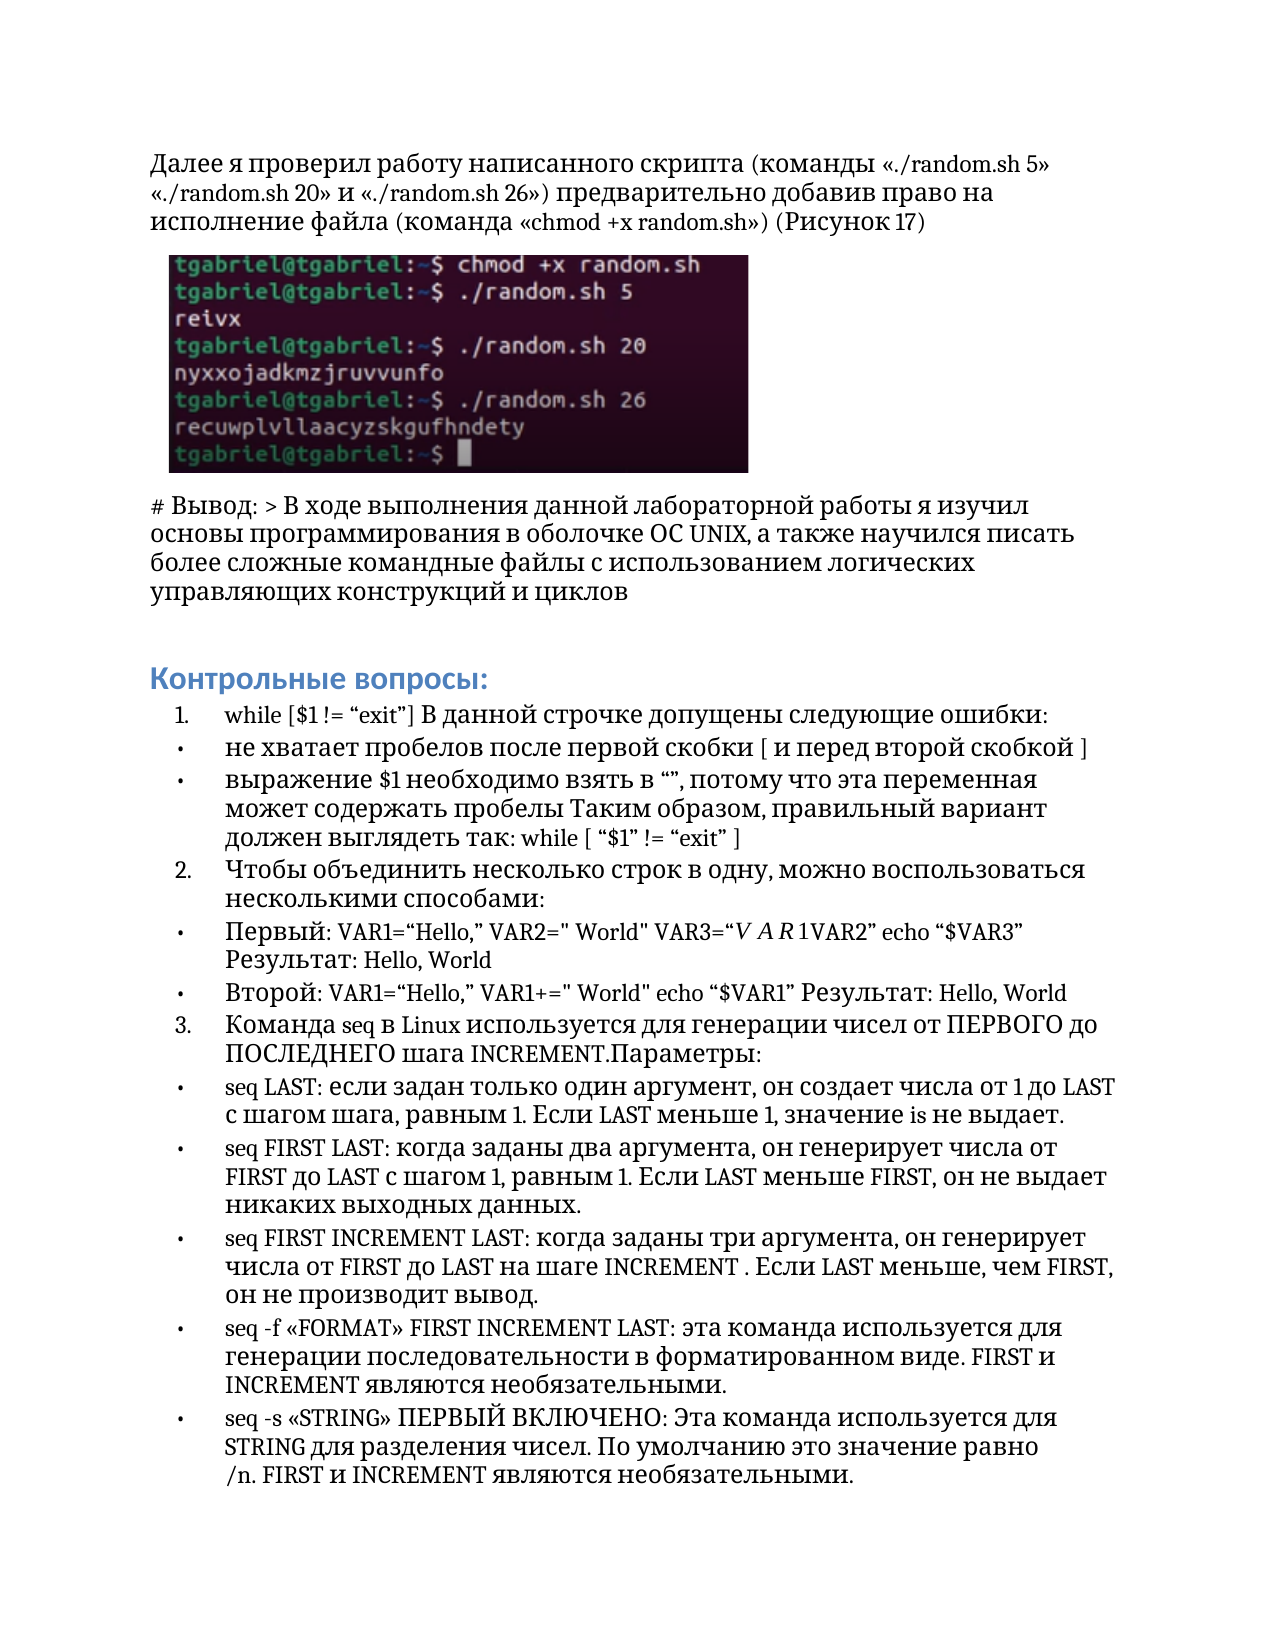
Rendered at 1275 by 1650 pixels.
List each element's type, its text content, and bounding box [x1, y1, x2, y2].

list seq -s «STRING» ПЕРВЫЙ ВКЛЮЧЕНО: Эта команда используется для STRING для разделения чисел. По умолчанию это значение равно /n. FIRST и INCREMENT являются необязательными. [175, 1404, 1125, 1490]
list seq FIRST INCREMENT LAST: когда заданы три аргумента, он генерирует числа от FIRST до LAST на шаге INCREMENT . Если LAST меньше, чем FIRST, он не производит вывод. [175, 1224, 1125, 1310]
list Команда seq в Linux используется для генерации чисел от ПЕРВОГО до ПОСЛЕДНЕГО шага INCREMENT.Параметры: [175, 1011, 1125, 1069]
text Далее я проверил работу написанного скрипта (команды «./random.sh 5» «./random.sh 20» и «./random.sh 26») предварительно добавив право на исполнение файла (команда «chmod +x random.sh») (Рисунок 17) [150, 150, 1125, 236]
picture [168, 255, 749, 473]
list Первый: VAR1=“Hello,” VAR2=" World" VAR3=“VAR2” echo “$VAR3” Результат: Hello, World [175, 917, 1125, 975]
list seq FIRST LAST: когда заданы два аргумента, он генерирует числа от FIRST до LAST с шагом 1, равным 1. Если LAST меньше FIRST, он не выдает никаких выходных данных. [175, 1134, 1125, 1220]
list seq -f «FORMAT» FIRST INCREMENT LAST: эта команда используется для генерации последовательности в форматированном виде. FIRST и INCREMENT являются необязательными. [175, 1314, 1125, 1400]
list не хватает пробелов после первой скобки [ и перед второй скобкой ] [175, 734, 1125, 762]
list Второй: VAR1=“Hello,” VAR1+=" World" echo “$VAR1” Результат: Hello, World [175, 979, 1125, 1007]
list seq LAST: если задан только один аргумент, он создает числа от 1 до LAST с шагом шага, равным 1. Если LAST меньше 1, значение is не выдает. [175, 1072, 1125, 1130]
text # Вывод: > В ходе выполнения данной лабораторной работы я изучил основы программирования в оболочке ОС UNIX, а также научился писать более сложные командные файлы с использованием логических управляющих конструкций и циклов [150, 492, 1125, 607]
subtitle Контрольные вопросы: [150, 657, 1125, 697]
list выражение $1 необходимо взять в “”, потому что эта переменная может содержать пробелы Таким образом, правильный вариант должен выглядеть так: while [ “$1” != “exit” ] [175, 766, 1125, 852]
list while [$1 != “exit”] В данной строчке допущены следующие ошибки: [175, 701, 1125, 730]
list Чтобы объединить несколько строк в одну, можно воспользоваться несколькими способами: [175, 856, 1125, 914]
